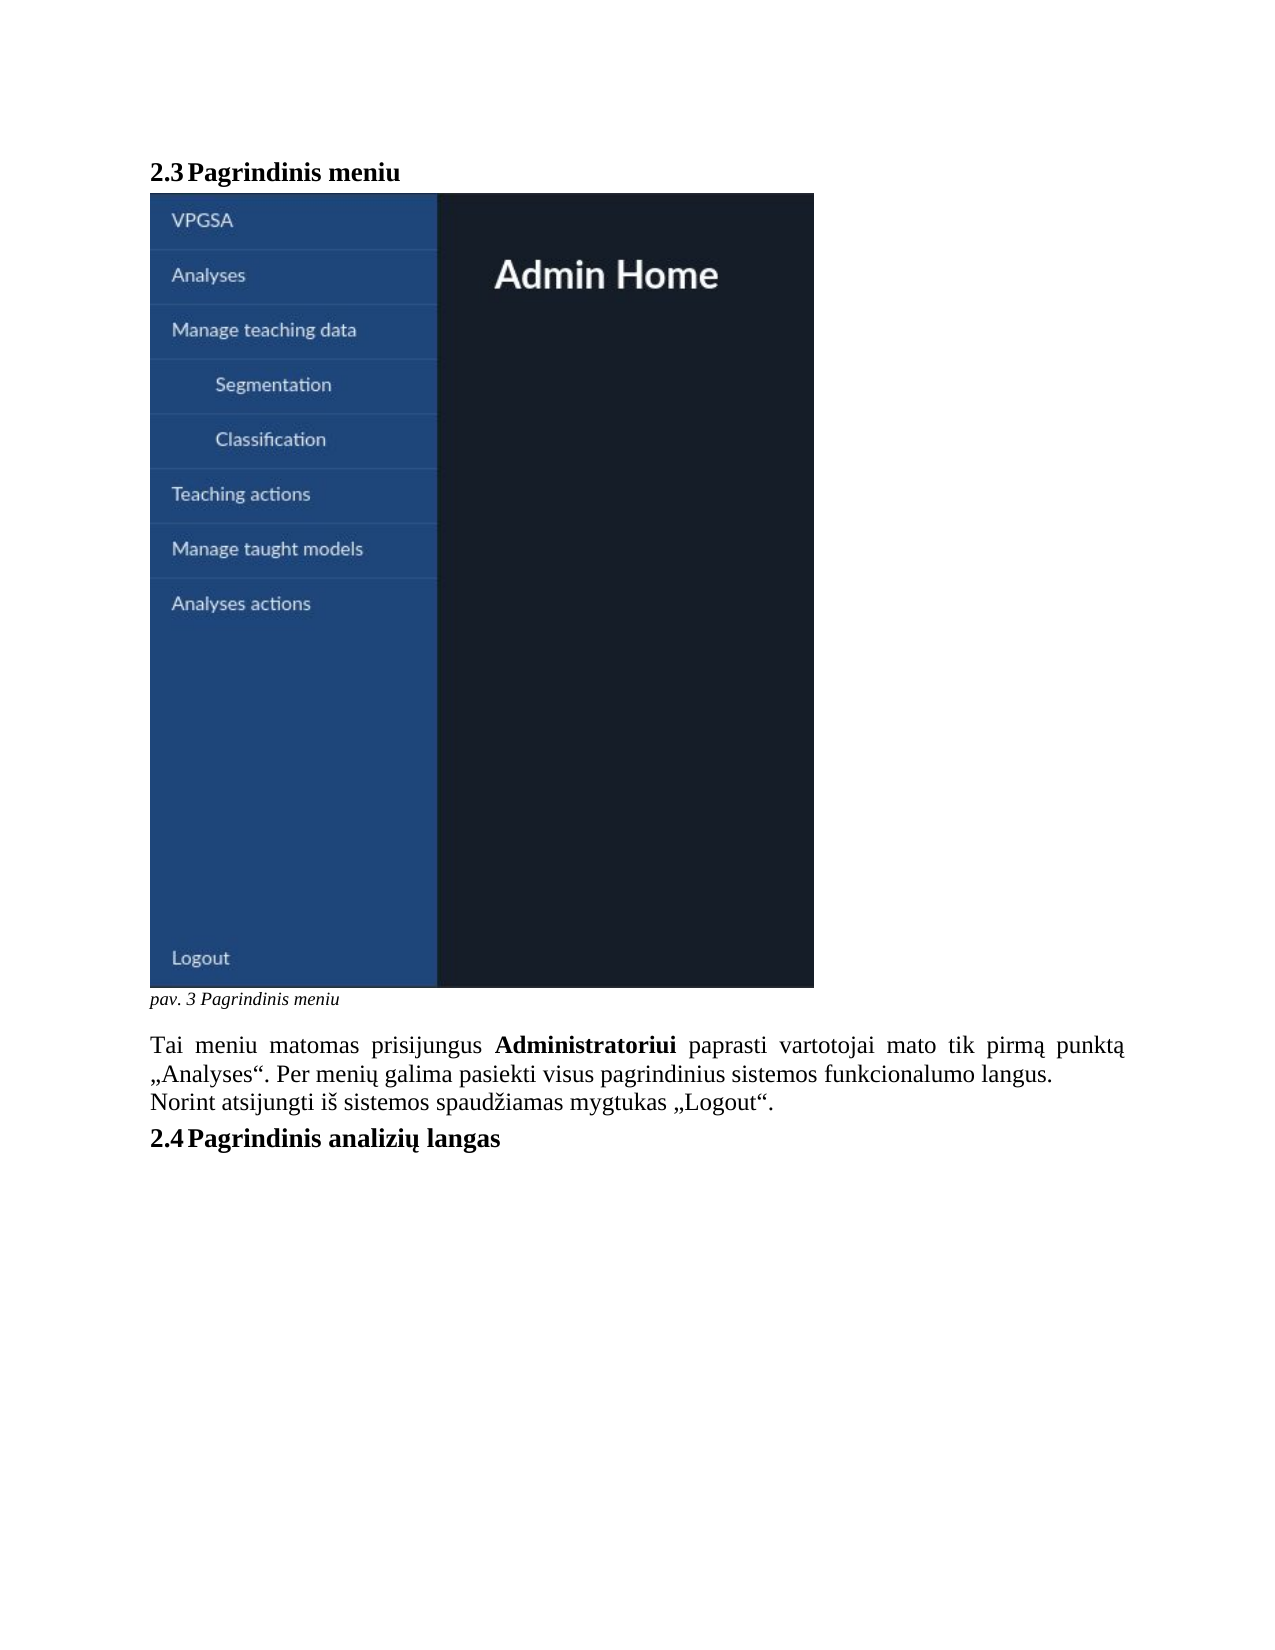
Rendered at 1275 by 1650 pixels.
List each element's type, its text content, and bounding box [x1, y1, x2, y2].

text Tai meniu matomas prisijungus Administratoriui paprasti vartotojai mato tik pirmą punktą „Analyses“. Per menių galima pasiekti visus pagrindinius sistemos funkcionalumo langus. [150, 1030, 1125, 1087]
text Norint atsijungti iš sistemos spaudžiamas mygtukas „Logout“. [150, 1087, 1125, 1116]
subtitle Pagrindinis analizių langas [150, 1122, 1125, 1153]
subtitle Pagrindinis meniu [150, 156, 1125, 187]
text pav. 3 Pagrindinis meniu [150, 987, 1125, 1009]
picture [150, 193, 814, 988]
